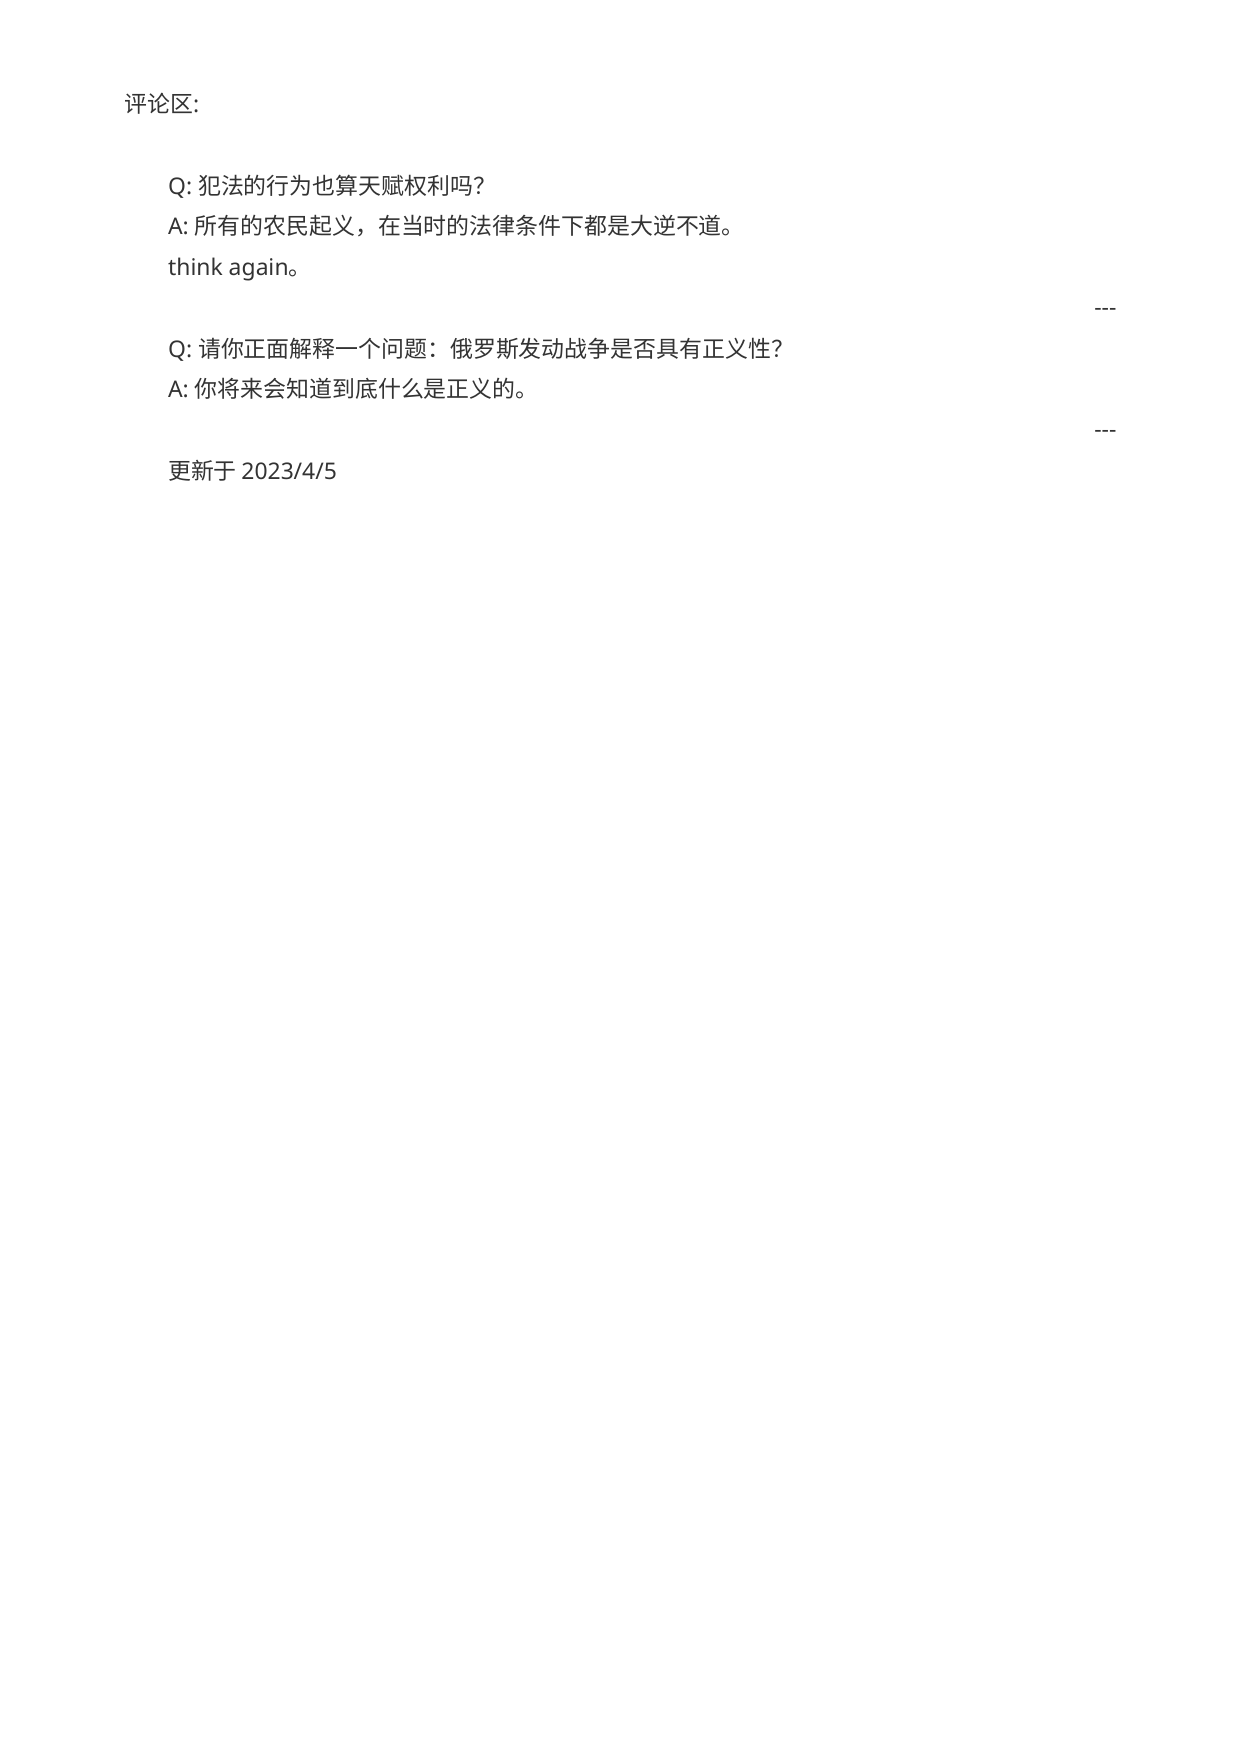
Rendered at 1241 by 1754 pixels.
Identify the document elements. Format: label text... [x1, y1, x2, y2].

text 评论区: [124, 86, 1116, 120]
text --- [124, 289, 1116, 323]
text --- [124, 412, 1116, 446]
text 更新于2023/4/5 [124, 452, 1116, 486]
text A: 所有的农民起义，在当时的法律条件下都是大逆不道。 [124, 208, 1116, 242]
text think again。 [124, 249, 1116, 283]
text Q: 请你正面解释一个问题：俄罗斯发动战争是否具有正义性？ [124, 330, 1116, 364]
text A: 你将来会知道到底什么是正义的。 [124, 371, 1116, 405]
text Q: 犯法的行为也算天赋权利吗？ [124, 167, 1116, 201]
